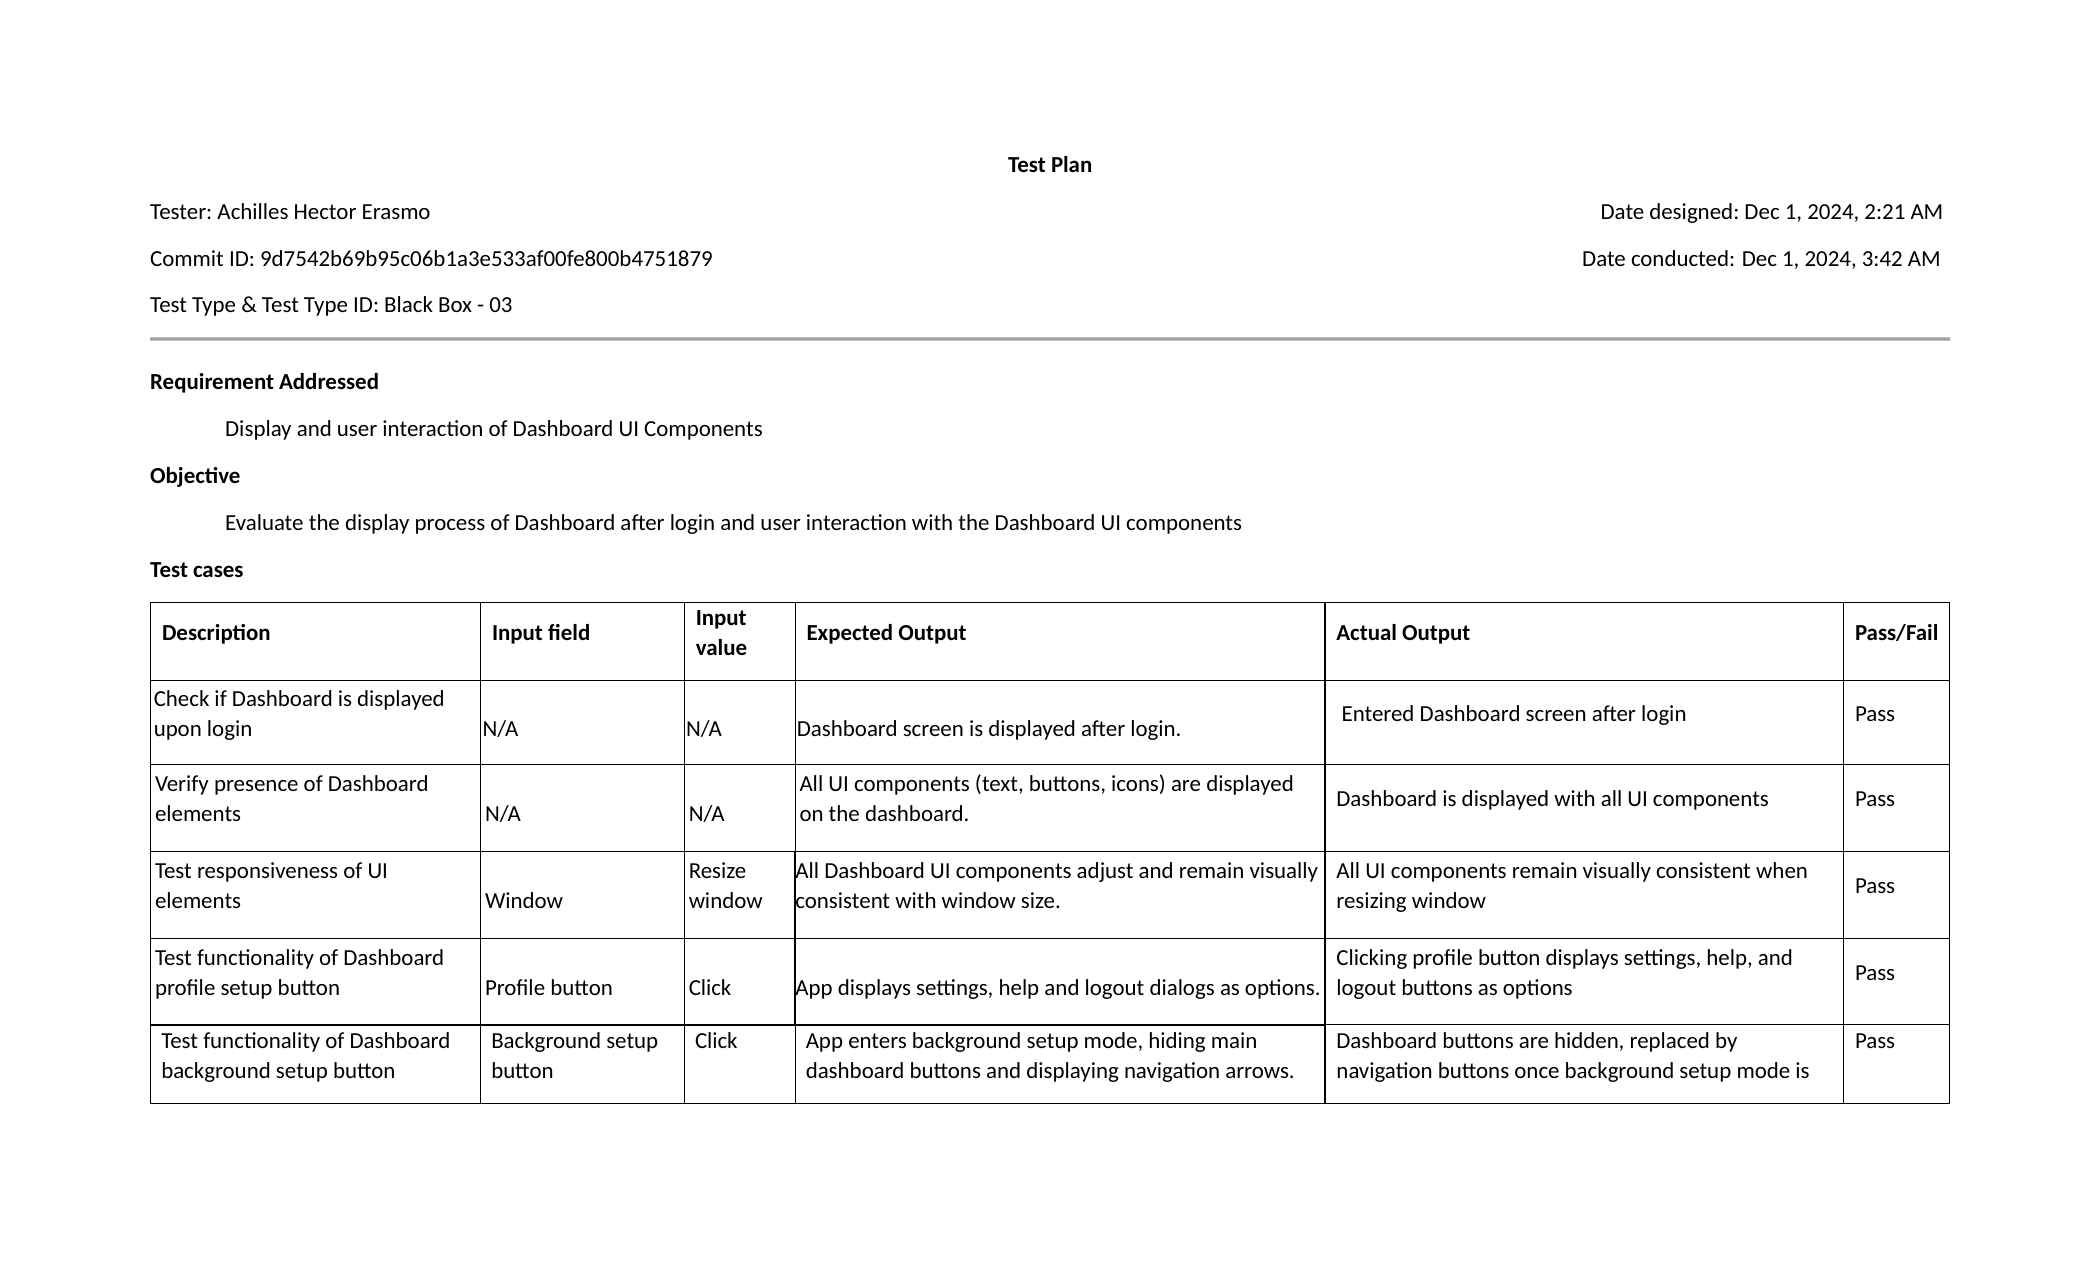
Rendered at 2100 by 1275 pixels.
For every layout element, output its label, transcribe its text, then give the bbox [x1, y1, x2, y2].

table_header Actual Output [1326, 603, 1843, 680]
table_cell Dashboard screen is displayed after login. [796, 681, 1324, 764]
text Test Plan [150, 150, 1950, 178]
text Requirement Addressed [150, 341, 1950, 396]
table_cell Entered Dashboard screen after login [1326, 681, 1843, 764]
table_cell Dashboard buttons are hidden, replaced by navigation buttons once background setup mode is entered [1326, 1025, 1843, 1103]
table_cell N/A [685, 681, 795, 764]
table_cell N/A [685, 765, 795, 851]
table_cell App displays settings, help and logout dialogs as options. [796, 939, 1324, 1024]
table_cell Clicking profile button displays settings, help, and logout buttons as options [1326, 939, 1843, 1024]
table_cell Click [685, 1026, 795, 1103]
table_cell All UI components remain visually consistent when resizing window [1326, 852, 1843, 937]
table_cell All Dashboard UI components adjust and remain visually consistent with window size. [796, 852, 1324, 937]
table_cell Pass [1844, 852, 1949, 937]
table_cell Dashboard is displayed with all UI components [1326, 765, 1843, 851]
text Evaluate the display process of Dashboard after login and user interaction with the Dashboard UI components [150, 508, 1950, 536]
table_cell Check if Dashboard is displayed upon login [151, 681, 480, 764]
text Tester: Achilles Hector Erasmo Date designed: Dec 1, 2024, 2:21 AM [150, 197, 1950, 225]
table_cell Profile button [481, 939, 684, 1024]
table_cell Resize window [685, 852, 794, 937]
table_header Description [151, 603, 480, 680]
table_cell Test functionality of Dashboard profile setup button [151, 939, 480, 1024]
table_header Pass/Fail [1844, 603, 1949, 680]
table_cell Test functionality of Dashboard background setup button [151, 1026, 480, 1103]
table_cell Pass [1844, 765, 1949, 851]
table_cell N/A [481, 765, 684, 851]
table_cell Verify presence of Dashboard elements [151, 765, 480, 851]
text Test Type & Test Type ID: Black Box - 03 [150, 291, 1950, 319]
text Objective [150, 461, 1950, 489]
table_header Expected Output [796, 603, 1324, 680]
table_cell Pass [1844, 1025, 1949, 1103]
text Commit ID: 9d7542b69b95c06b1a3e533af00fe800b4751879 Date conducted: Dec 1, 2024, 3:42 AM [150, 244, 1950, 272]
table_header Input value [685, 603, 795, 680]
table_cell App enters background setup mode, hiding main dashboard buttons and displaying navigation arrows. [796, 1026, 1324, 1103]
table_header Input field [481, 603, 684, 680]
text Display and user interaction of Dashboard UI Components [150, 414, 1950, 443]
table_cell N/A [481, 681, 684, 764]
table_cell Pass [1844, 681, 1949, 764]
table_cell Window [481, 852, 684, 937]
table_cell Background setup button [481, 1026, 684, 1103]
table_cell All UI components (text, buttons, icons) are displayed on the dashboard. [796, 765, 1324, 851]
text Test cases [150, 555, 1950, 583]
table_cell Test responsiveness of UI elements [151, 852, 480, 937]
table_cell Click [685, 939, 794, 1024]
table_cell Pass [1844, 939, 1949, 1024]
